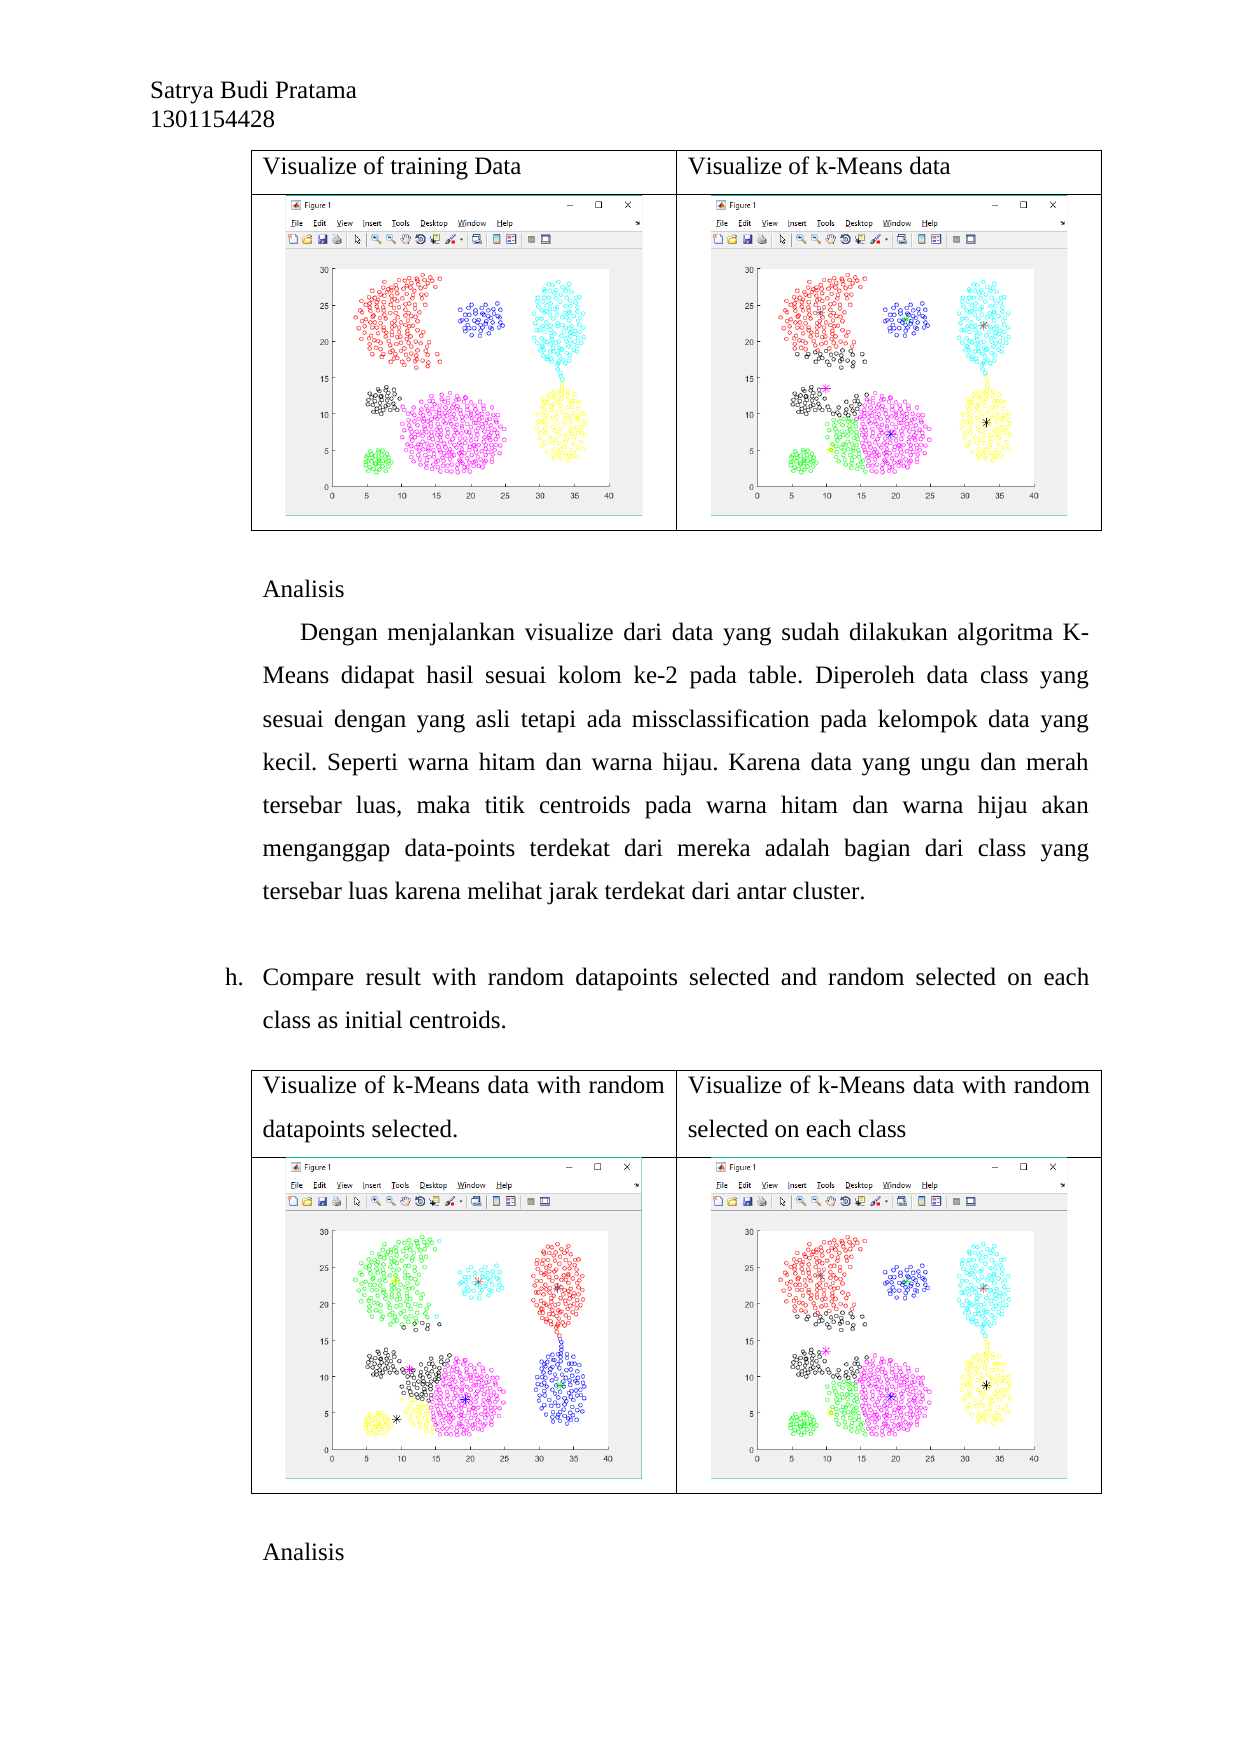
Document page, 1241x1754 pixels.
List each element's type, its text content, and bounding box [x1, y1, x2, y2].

table_header Visualize of training Data [252, 151, 676, 194]
table_header Visualize of k-Means data with random selected on each class [677, 1071, 1101, 1157]
table_cell [677, 195, 1101, 530]
table_cell [677, 1158, 1101, 1493]
picture [711, 1157, 1068, 1479]
list Dengan menjalankan visualize dari data yang sudah dilakukan algoritma K-Means didapat hasil sesuai kolom ke-2 pada table. Diperoleh data class yang sesuai dengan yang asli tetapi ada missclassification pada kelompok data yang kecil. Seperti warna hitam dan warna hijau. Karena data yang ungu dan merah tersebar luas, maka titik centroids pada warna hitam dan warna hijau akan menganggap data-points terdekat dari mereka adalah bagian dari class yang tersebar luas karena melihat jarak terdekat dari antar cluster. [262, 617, 1090, 905]
table_cell [252, 1158, 676, 1493]
list Analisis [262, 574, 1090, 603]
table_header Visualize of k-Means data [677, 151, 1101, 194]
table_header Visualize of k-Means data with random datapoints selected. [252, 1071, 676, 1157]
list Analisis [262, 1537, 1090, 1566]
list Compare result with random datapoints selected and random selected on each class as initial centroids. [225, 962, 1090, 1034]
picture [285, 195, 643, 516]
picture [285, 1157, 642, 1479]
picture [711, 195, 1068, 516]
table_cell [252, 195, 676, 530]
